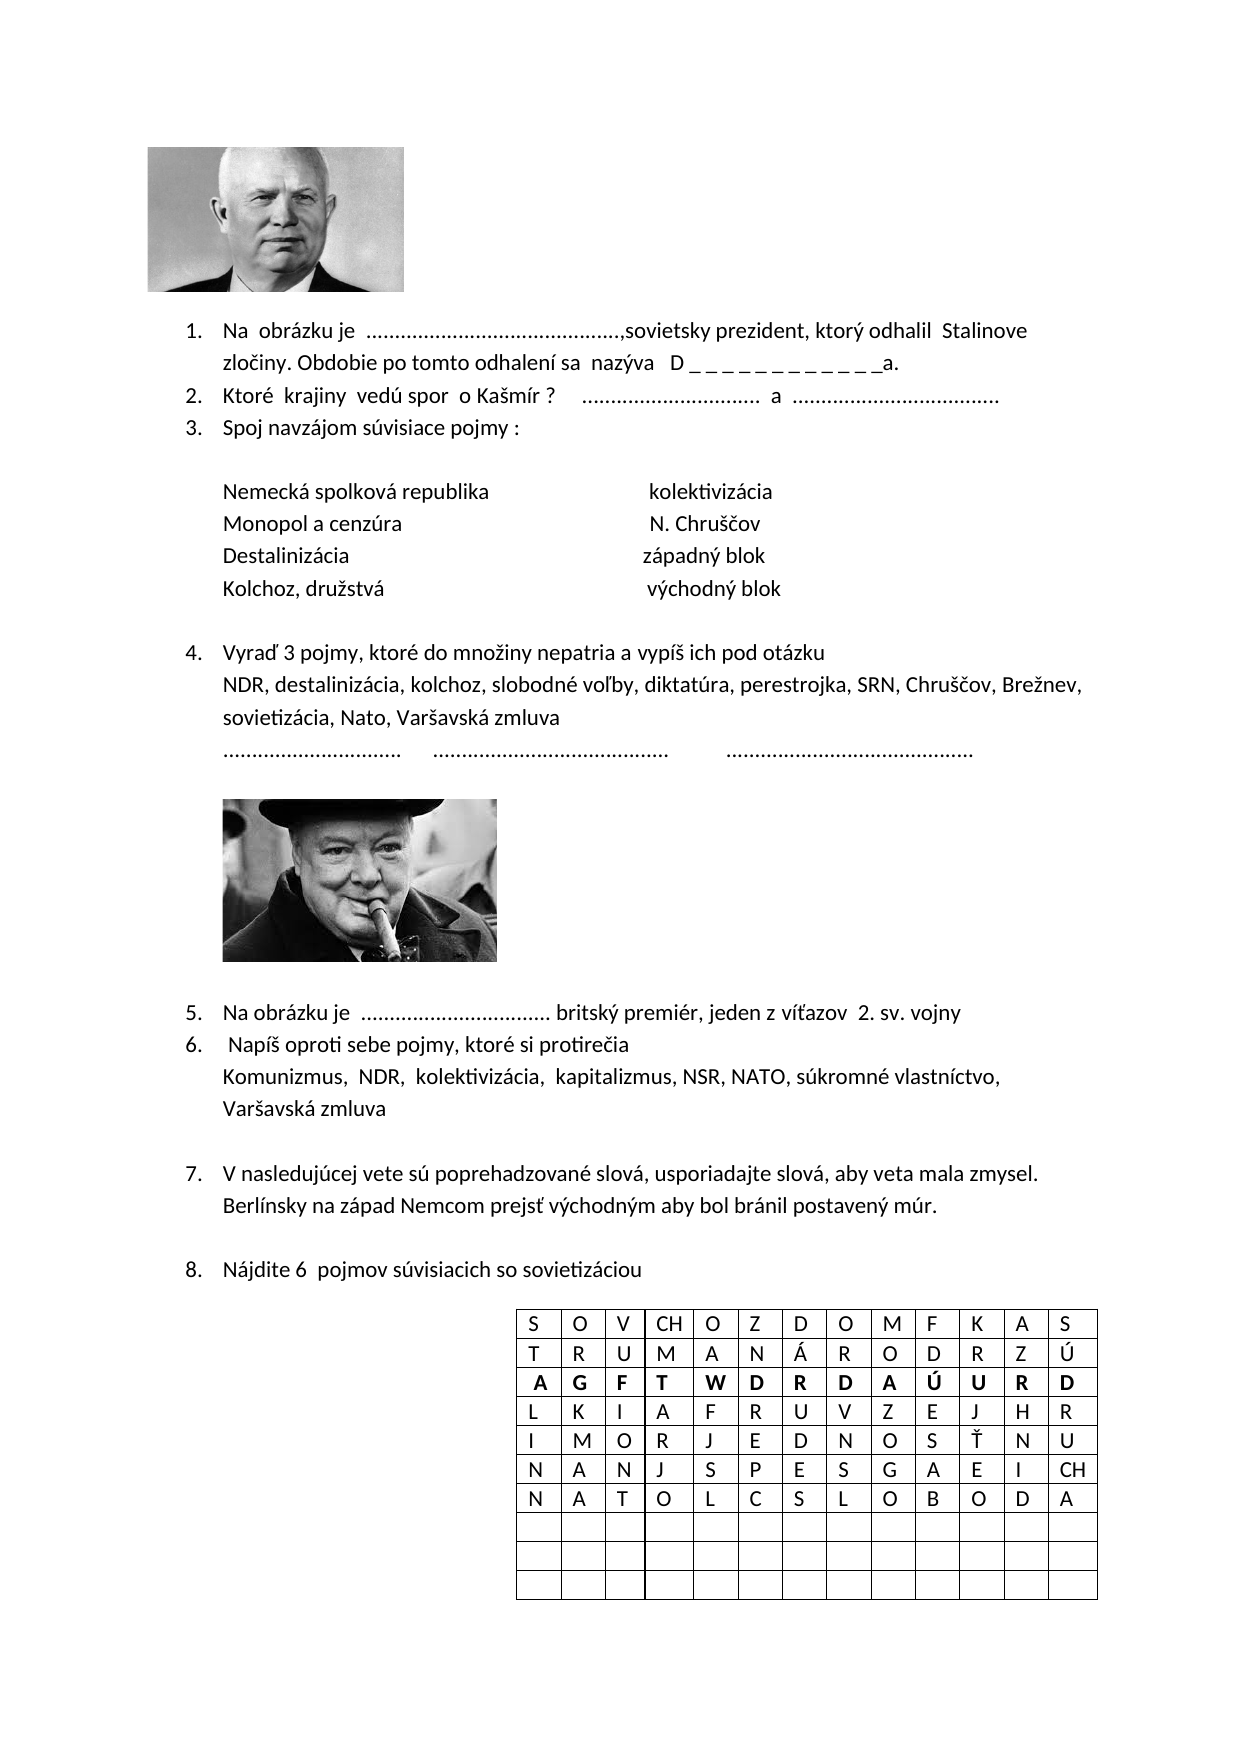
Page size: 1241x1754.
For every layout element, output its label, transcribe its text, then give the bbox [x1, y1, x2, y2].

table_cell [960, 1513, 1004, 1541]
table_cell I [517, 1426, 561, 1454]
table_cell Ú [916, 1368, 959, 1396]
table_cell S [783, 1484, 826, 1512]
table_cell [783, 1571, 826, 1599]
table_cell J [646, 1455, 693, 1483]
table_cell G [872, 1455, 915, 1483]
table_cell L [517, 1397, 561, 1425]
list Vyraď 3 pojmy, ktoré do množiny nepatria a vypíš ich pod otázku [185, 638, 1093, 666]
table_cell A [1049, 1484, 1097, 1512]
table_cell R [646, 1426, 693, 1454]
table_cell [646, 1542, 693, 1570]
table_cell W [694, 1368, 738, 1396]
table_cell [827, 1513, 871, 1541]
table_cell N [739, 1339, 782, 1367]
table_cell [562, 1571, 605, 1599]
table_cell [606, 1513, 644, 1541]
table_cell [606, 1571, 644, 1599]
table_cell N [606, 1455, 644, 1483]
table_cell D [783, 1426, 826, 1454]
table_header O [827, 1310, 871, 1338]
list NDR, destalinizácia, kolchoz, slobodné voľby, diktatúra, perestrojka, SRN, Chruščov, Brežnev, sovietizácia, Nato, Varšavská zmluva [223, 670, 1093, 731]
table_cell [739, 1542, 782, 1570]
table_cell H [1005, 1397, 1048, 1425]
table_cell [960, 1571, 1004, 1599]
table_header CH [646, 1310, 693, 1338]
table_cell I [1005, 1455, 1048, 1483]
list ............................... ......................................... ........................................... [223, 735, 1093, 763]
table_cell [960, 1542, 1004, 1570]
table_cell B [916, 1484, 959, 1512]
table_cell CH [1049, 1455, 1097, 1483]
table_cell Ť [960, 1426, 1004, 1454]
picture [222, 799, 497, 962]
table_cell U [1049, 1426, 1097, 1454]
list Destalinizácia západný blok [223, 542, 1093, 570]
table_cell Á [783, 1339, 826, 1367]
table_cell N [827, 1426, 871, 1454]
table_cell D [1005, 1484, 1048, 1512]
table_cell [517, 1542, 561, 1570]
table_cell S [827, 1455, 871, 1483]
table_header O [562, 1310, 605, 1338]
table_cell T [606, 1484, 644, 1512]
table_cell A [872, 1368, 915, 1396]
table_cell [1005, 1513, 1048, 1541]
table_cell E [783, 1455, 826, 1483]
table_cell M [562, 1426, 605, 1454]
table_cell [827, 1571, 871, 1599]
table_cell [694, 1513, 738, 1541]
table_header S [1049, 1310, 1097, 1338]
list V nasledujúcej vete sú poprehadzované slová, usporiadajte slová, aby veta mala zmysel. [185, 1159, 1093, 1187]
table_cell R [1005, 1368, 1048, 1396]
table_cell E [739, 1426, 782, 1454]
table_cell G [562, 1368, 605, 1396]
list Nájdite 6 pojmov súvisiacich so sovietizáciou [185, 1256, 1093, 1283]
table_cell A [646, 1397, 693, 1425]
table_cell L [694, 1484, 738, 1512]
table_cell O [872, 1484, 915, 1512]
table_cell N [517, 1455, 561, 1483]
table_cell O [872, 1339, 915, 1367]
table_cell [606, 1542, 644, 1570]
table_cell N [1005, 1426, 1048, 1454]
table_header Z [739, 1310, 782, 1338]
table_cell A [562, 1484, 605, 1512]
list Berlínsky na západ Nemcom prejsť východným aby bol bránil postavený múr. [223, 1191, 1093, 1219]
table_cell M [646, 1339, 693, 1367]
table_cell A [694, 1339, 738, 1367]
table_cell [1005, 1571, 1048, 1599]
table_cell [1049, 1513, 1097, 1541]
table_cell [739, 1571, 782, 1599]
table_cell O [606, 1426, 644, 1454]
table_cell O [960, 1484, 1004, 1512]
table_cell J [694, 1426, 738, 1454]
table_cell R [783, 1368, 826, 1396]
table_header V [606, 1310, 644, 1338]
table_cell A [562, 1455, 605, 1483]
table_cell A [916, 1455, 959, 1483]
table_cell [562, 1542, 605, 1570]
table_cell [783, 1513, 826, 1541]
table_cell [517, 1571, 561, 1599]
table_cell [916, 1513, 959, 1541]
table_cell [872, 1571, 915, 1599]
table_cell [562, 1513, 605, 1541]
table_header D [783, 1310, 826, 1338]
table_cell F [606, 1368, 644, 1396]
table_cell E [916, 1397, 959, 1425]
table_cell [916, 1571, 959, 1599]
table_cell T [517, 1339, 561, 1367]
table_cell T [646, 1368, 693, 1396]
table_cell [1049, 1542, 1097, 1570]
table_cell D [739, 1368, 782, 1396]
table_cell N [517, 1484, 561, 1512]
table_cell C [739, 1484, 782, 1512]
table_cell Ú [1049, 1339, 1097, 1367]
table_cell K [562, 1397, 605, 1425]
table_cell A [517, 1368, 561, 1396]
list Spoj navzájom súvisiace pojmy : [185, 413, 1093, 441]
table_cell F [694, 1397, 738, 1425]
table_header A [1005, 1310, 1048, 1338]
table_header O [694, 1310, 738, 1338]
table_cell D [916, 1339, 959, 1367]
table_cell [916, 1542, 959, 1570]
table_cell O [872, 1426, 915, 1454]
table_cell D [827, 1368, 871, 1396]
table_cell [694, 1542, 738, 1570]
table_cell [827, 1542, 871, 1570]
list Napíš oproti sebe pojmy, ktoré si protirečia [185, 1030, 1093, 1058]
table_cell R [827, 1339, 871, 1367]
table_cell D [1049, 1368, 1097, 1396]
table_cell P [739, 1455, 782, 1483]
table_header K [960, 1310, 1004, 1338]
table_cell Z [1005, 1339, 1048, 1367]
list Monopol a cenzúra N. Chruščov [223, 509, 1093, 537]
list Kolchoz, družstvá východný blok [223, 574, 1093, 602]
table_header F [916, 1310, 959, 1338]
table_cell O [646, 1484, 693, 1512]
table_cell [739, 1513, 782, 1541]
list Na obrázku je ................................. britský premiér, jeden z víťazov 2. sv. vojny [185, 998, 1093, 1026]
table_cell U [960, 1368, 1004, 1396]
list Komunizmus, NDR, kolektivizácia, kapitalizmus, NSR, NATO, súkromné vlastníctvo, Varšavská zmluva [223, 1062, 1093, 1123]
table_cell Z [872, 1397, 915, 1425]
table_cell U [783, 1397, 826, 1425]
table_cell E [960, 1455, 1004, 1483]
picture [147, 147, 404, 292]
table_cell I [606, 1397, 644, 1425]
table_cell [646, 1513, 693, 1541]
table_cell U [606, 1339, 644, 1367]
table_cell [1005, 1542, 1048, 1570]
table_cell R [739, 1397, 782, 1425]
table_cell [872, 1513, 915, 1541]
table_header S [517, 1310, 561, 1338]
table_cell V [827, 1397, 871, 1425]
list Na obrázku je ............................................,sovietsky prezident, ktorý odhalil Stalinove zločiny. Obdobie po tomto odhalení sa nazýva D _ _ _ _ _ _ _ _ _ _ _ _a. [185, 316, 1093, 377]
table_cell [1049, 1571, 1097, 1599]
table_cell [872, 1542, 915, 1570]
table_cell [694, 1571, 738, 1599]
table_cell J [960, 1397, 1004, 1425]
list Nemecká spolková republika kolektivizácia [223, 477, 1093, 505]
table_cell [517, 1513, 561, 1541]
table_cell S [694, 1455, 738, 1483]
table_cell R [1049, 1397, 1097, 1425]
table_cell R [562, 1339, 605, 1367]
table_cell [646, 1571, 693, 1599]
list Ktoré krajiny vedú spor o Kašmír ? ............................... a .................................... [185, 381, 1093, 409]
table_cell [783, 1542, 826, 1570]
table_cell R [960, 1339, 1004, 1367]
table_header M [872, 1310, 915, 1338]
table_cell L [827, 1484, 871, 1512]
table_cell S [916, 1426, 959, 1454]
